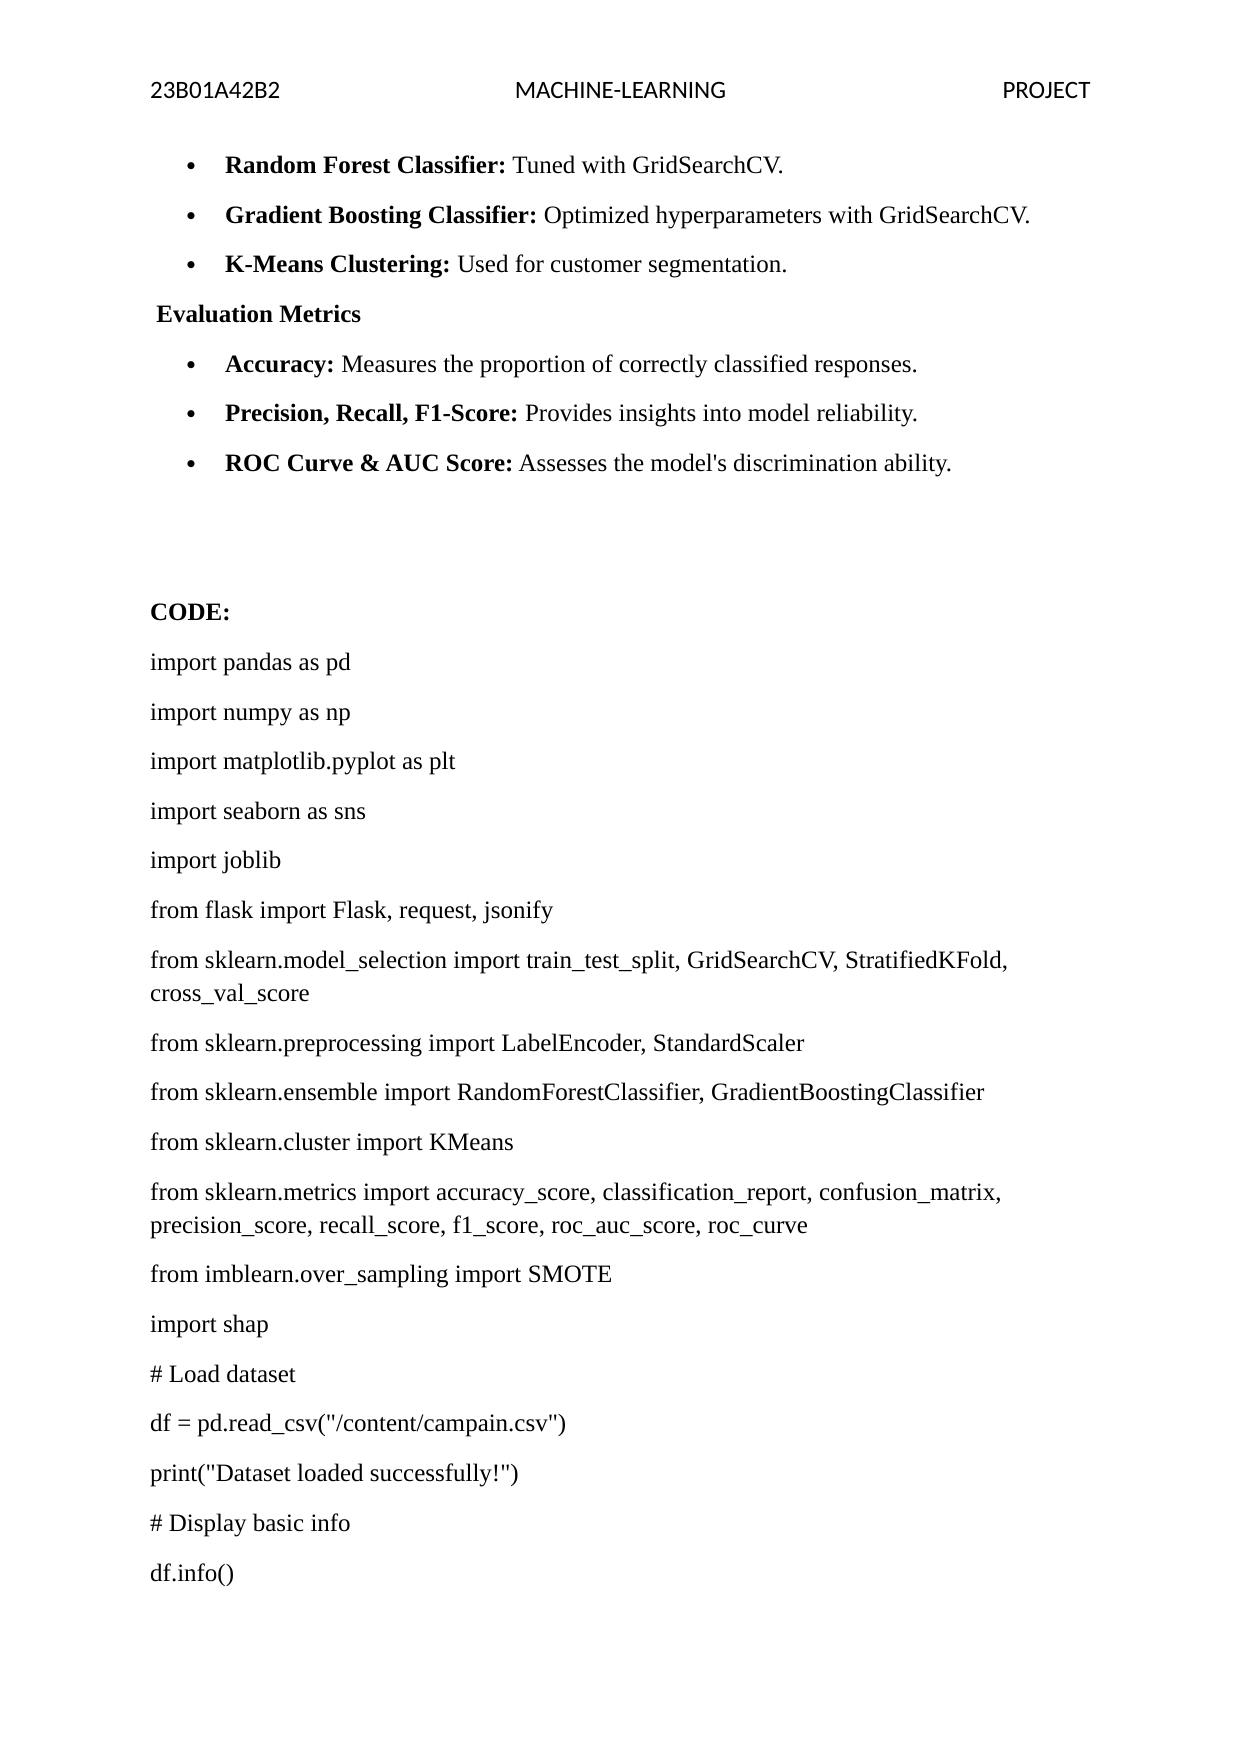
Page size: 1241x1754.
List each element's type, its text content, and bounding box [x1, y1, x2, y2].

text df.info() [150, 1558, 1090, 1586]
text import seaborn as sns [150, 796, 1090, 825]
text # Display basic info [150, 1508, 1090, 1537]
list ROC Curve & AUC Score: Assesses the model's discrimination ability. [187, 448, 1090, 477]
list K-Means Clustering: Used for customer segmentation. [187, 249, 1090, 278]
text CODE: [150, 597, 1090, 626]
list Precision, Recall, F1-Score: Provides insights into model reliability. [187, 398, 1090, 427]
text import shap [150, 1309, 1090, 1338]
list Accuracy: Measures the proportion of correctly classified responses. [187, 349, 1090, 377]
text from sklearn.ensemble import RandomForestClassifier, GradientBoostingClassifier [150, 1077, 1090, 1106]
text from flask import Flask, request, jsonify [150, 895, 1090, 924]
text from sklearn.preprocessing import LabelEncoder, StandardScaler [150, 1028, 1090, 1056]
text from imblearn.over_sampling import SMOTE [150, 1259, 1090, 1288]
list Random Forest Classifier: Tuned with GridSearchCV. [187, 150, 1090, 179]
text import joblib [150, 846, 1090, 874]
text import matplotlib.pyplot as plt [150, 746, 1090, 775]
text # Load dataset [150, 1359, 1090, 1388]
text from sklearn.metrics import accuracy_score, classification_report, confusion_matrix, precision_score, recall_score, f1_score, roc_auc_score, roc_curve [150, 1177, 1090, 1238]
list Gradient Boosting Classifier: Optimized hyperparameters with GridSearchCV. [187, 200, 1090, 228]
text df = pd.read_csv("/content/campain.csv") [150, 1408, 1090, 1437]
text Evaluation Metrics [150, 299, 1090, 328]
text from sklearn.cluster import KMeans [150, 1127, 1090, 1156]
text from sklearn.model_selection import train_test_split, GridSearchCV, StratifiedKFold, cross_val_score [150, 945, 1090, 1007]
text import numpy as np [150, 697, 1090, 725]
text import pandas as pd [150, 647, 1090, 676]
text print("Dataset loaded successfully!") [150, 1458, 1090, 1487]
